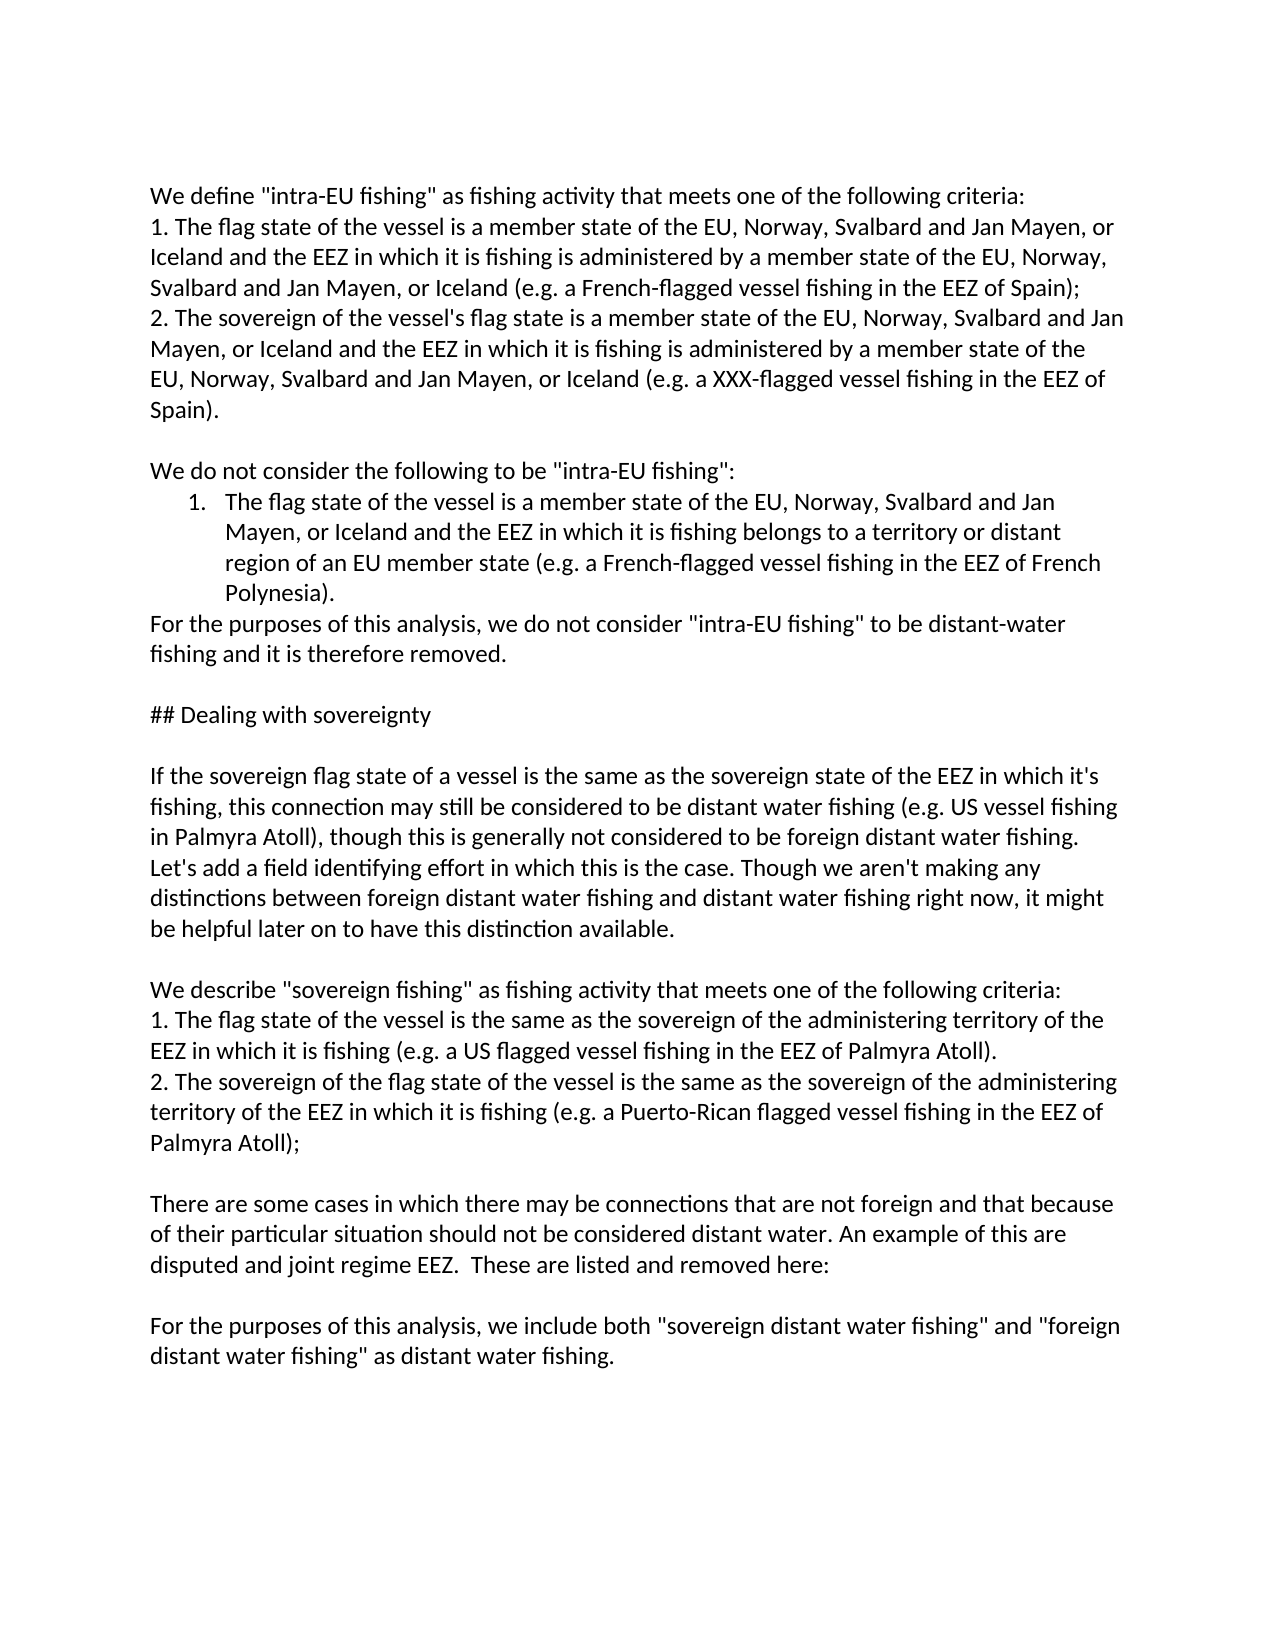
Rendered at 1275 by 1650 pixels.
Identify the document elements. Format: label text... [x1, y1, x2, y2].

text 2. The sovereign of the flag state of the vessel is the same as the sovereign of the administering territory of the EEZ in which it is fishing (e.g. a Puerto-Rican flagged vessel fishing in the EEZ of Palmyra Atoll); [150, 1066, 1125, 1157]
text If the sovereign flag state of a vessel is the same as the sovereign state of the EEZ in which it's fishing, this connection may still be considered to be distant water fishing (e.g. US vessel fishing in Palmyra Atoll), though this is generally not considered to be foreign distant water fishing. Let's add a field identifying effort in which this is the case. Though we aren't making any distinctions between foreign distant water fishing and distant water fishing right now, it might be helpful later on to have this distinction available. [150, 760, 1125, 943]
text 2. The sovereign of the vessel's flag state is a member state of the EU, Norway, Svalbard and Jan Mayen, or Iceland and the EEZ in which it is fishing is administered by a member state of the EU, Norway, Svalbard and Jan Mayen, or Iceland (e.g. a XXX-flagged vessel fishing in the EEZ of Spain). [150, 303, 1125, 425]
text For the purposes of this analysis, we include both "sovereign distant water fishing" and "foreign distant water fishing" as distant water fishing. [150, 1310, 1125, 1371]
list The flag state of the vessel is a member state of the EU, Norway, Svalbard and Jan Mayen, or Iceland and the EEZ in which it is fishing belongs to a territory or distant region of an EU member state (e.g. a French-flagged vessel fishing in the EEZ of French Polynesia). [187, 486, 1125, 608]
text 1. The flag state of the vessel is the same as the sovereign of the administering territory of the EEZ in which it is fishing (e.g. a US flagged vessel fishing in the EEZ of Palmyra Atoll). [150, 1004, 1125, 1066]
text We define "intra-EU fishing" as fishing activity that meets one of the following criteria: [150, 181, 1125, 211]
text ## Dealing with sovereignty [150, 699, 1125, 730]
text We do not consider the following to be "intra-EU fishing": [150, 455, 1125, 486]
text We describe "sovereign fishing" as fishing activity that meets one of the following criteria: [150, 974, 1125, 1004]
text There are some cases in which there may be connections that are not foreign and that because of their particular situation should not be considered distant water. An example of this are disputed and joint regime EEZ. These are listed and removed here: [150, 1188, 1125, 1279]
text For the purposes of this analysis, we do not consider "intra-EU fishing" to be distant-water fishing and it is therefore removed. [150, 608, 1125, 669]
text 1. The flag state of the vessel is a member state of the EU, Norway, Svalbard and Jan Mayen, or Iceland and the EEZ in which it is fishing is administered by a member state of the EU, Norway, Svalbard and Jan Mayen, or Iceland (e.g. a French-flagged vessel fishing in the EEZ of Spain); [150, 211, 1125, 303]
